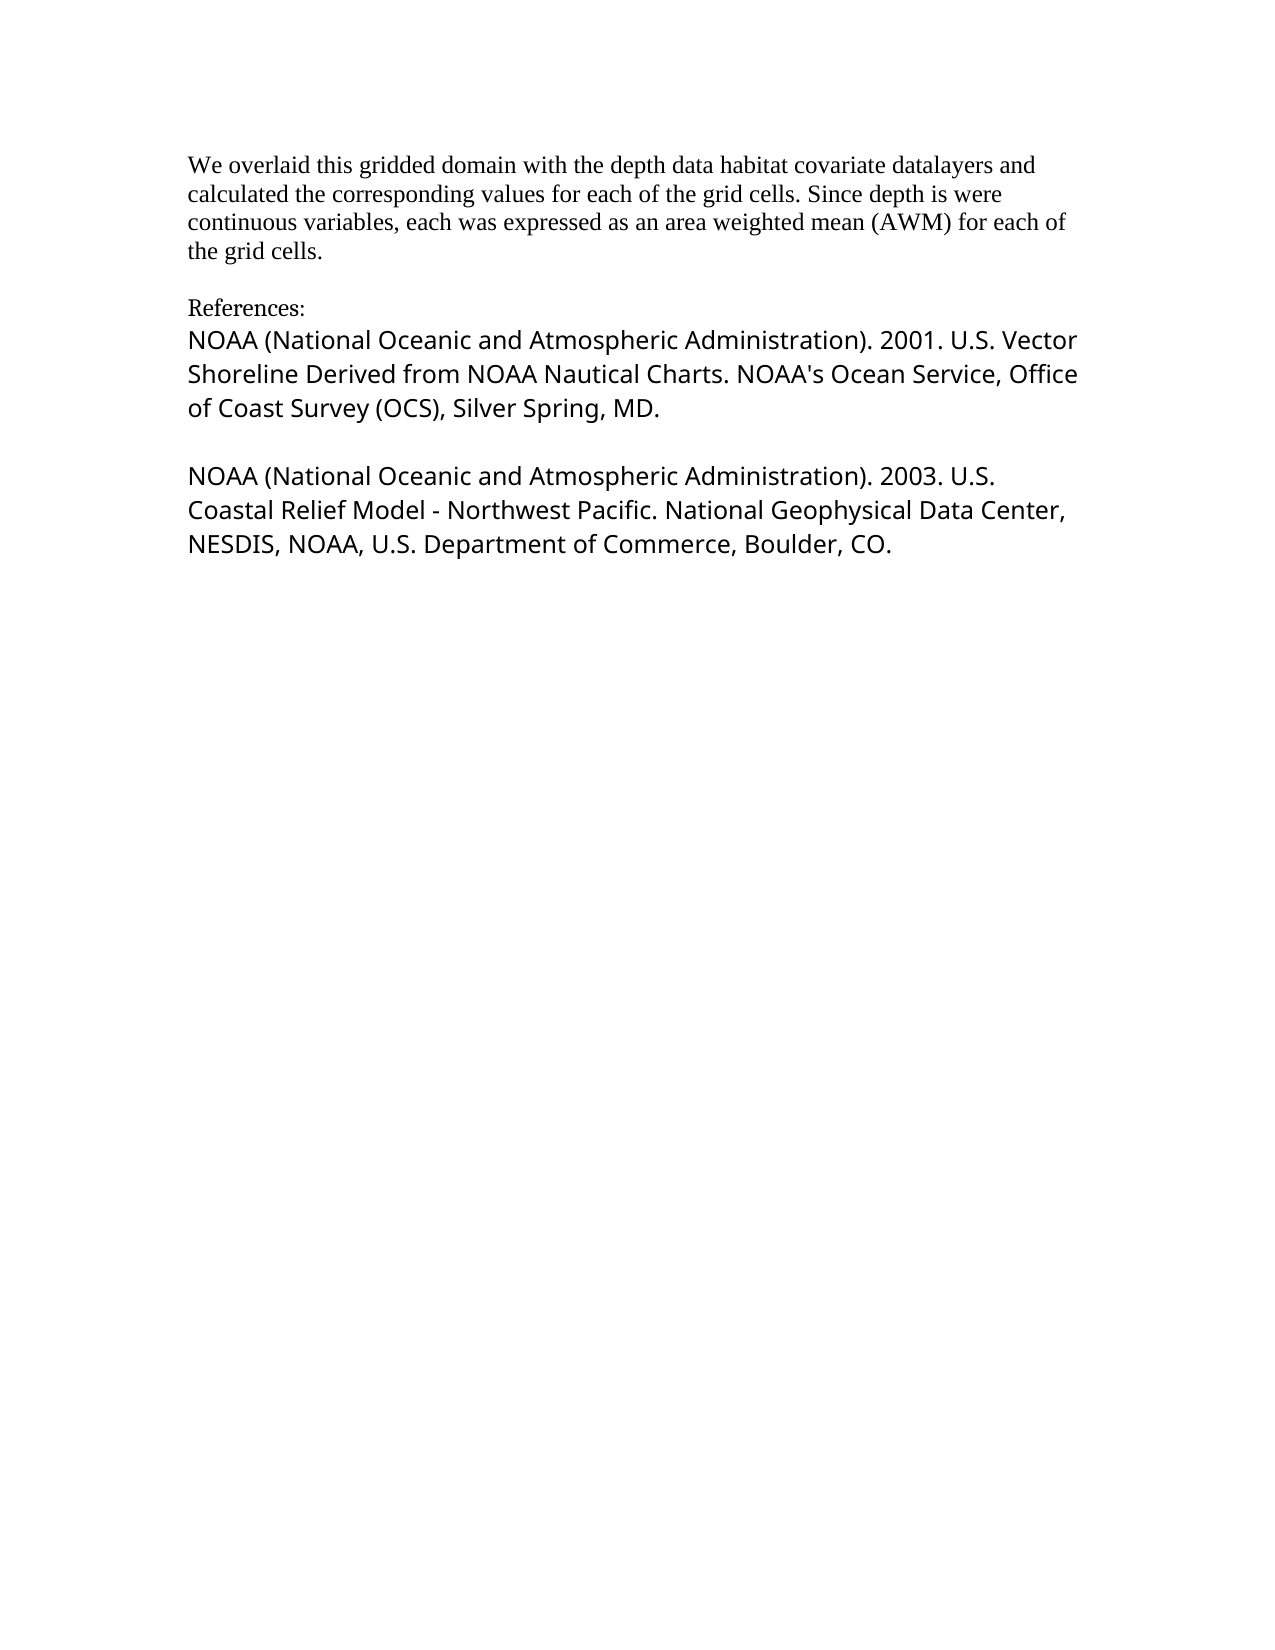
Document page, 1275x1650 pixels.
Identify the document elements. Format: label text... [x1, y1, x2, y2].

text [187, 150, 1087, 265]
text NOAA (National Oceanic and Atmospheric Administration). 2001. U.S. Vector Shoreline Derived from NOAA Nautical Charts. NOAA's Ocean Service, Office of Coast Survey (OCS), Silver Spring, MD. [187, 322, 1087, 425]
text NOAA (National Oceanic and Atmospheric Administration). 2003. U.S. Coastal Relief Model - Northwest Pacific. National Geophysical Data Center, NESDIS, NOAA, U.S. Department of Commerce, Boulder, CO. [187, 459, 1087, 561]
text References: [187, 294, 1087, 322]
